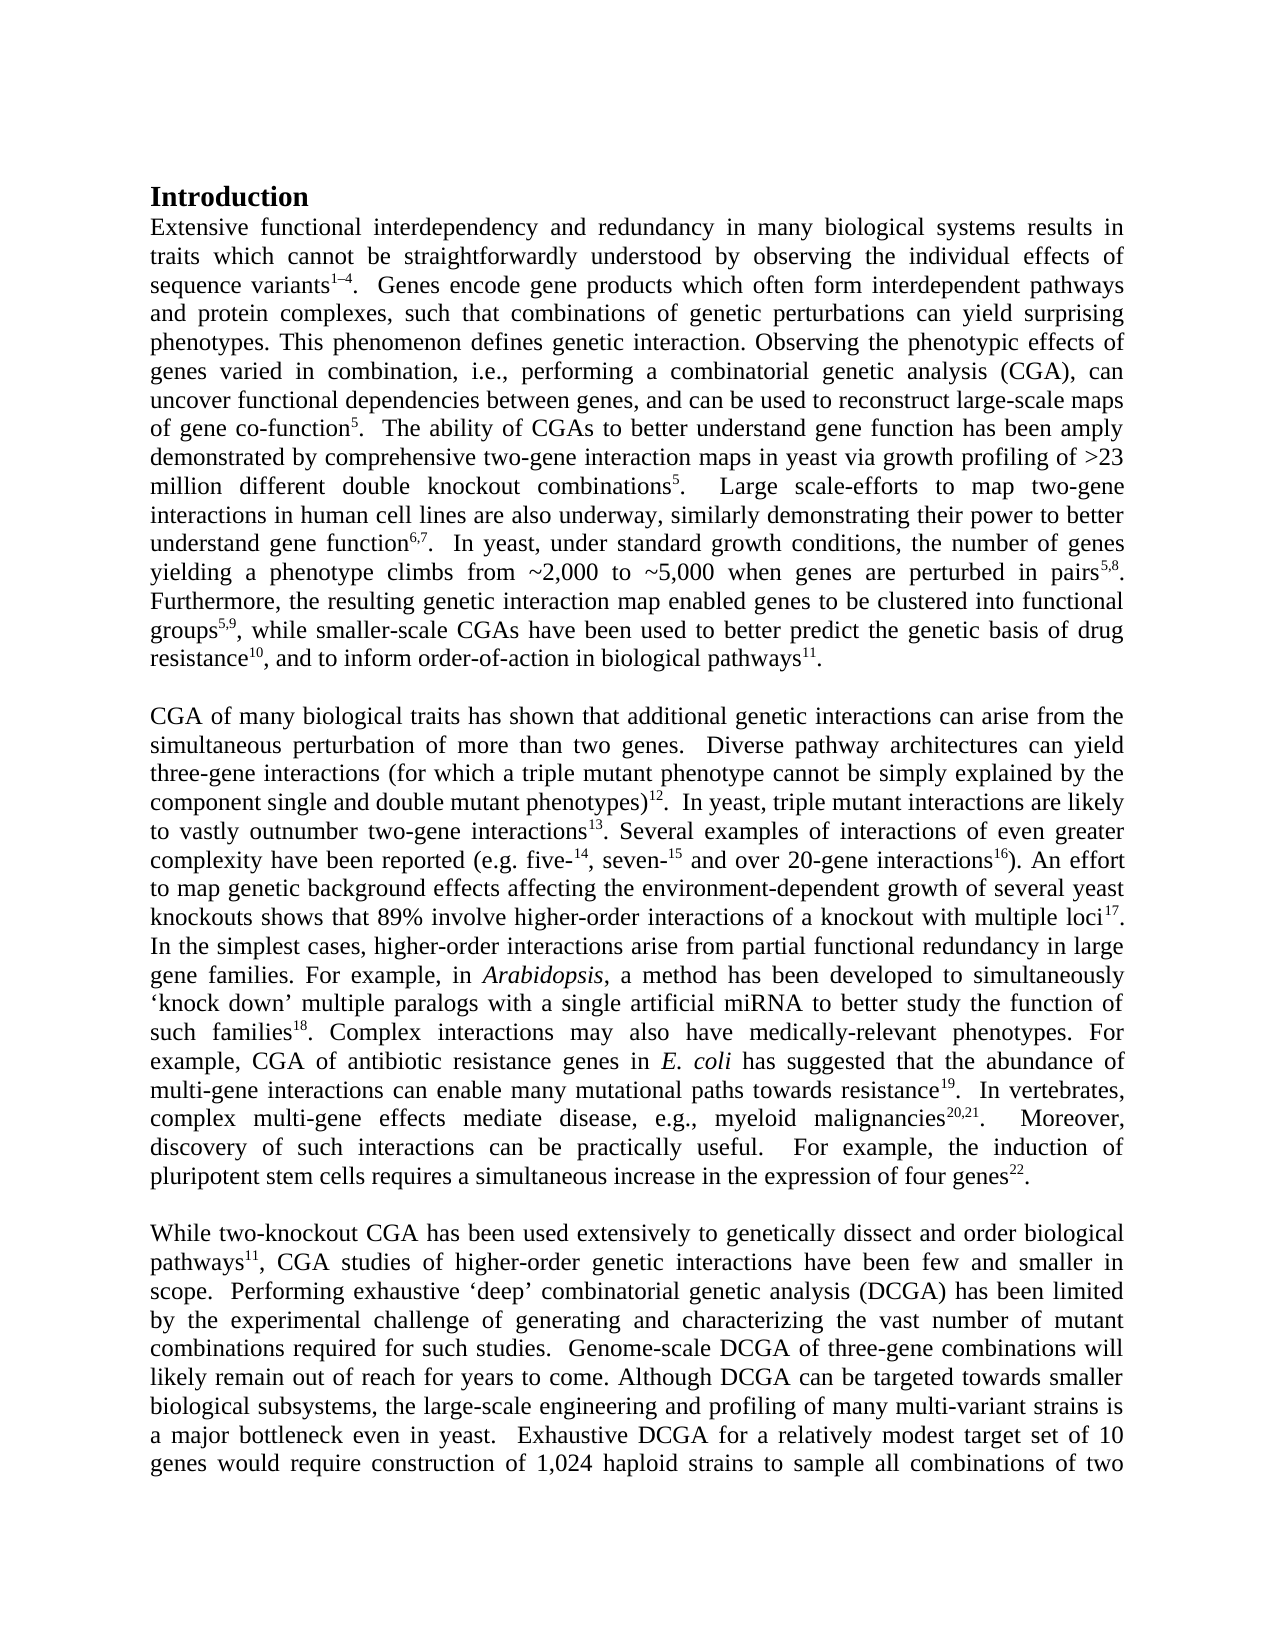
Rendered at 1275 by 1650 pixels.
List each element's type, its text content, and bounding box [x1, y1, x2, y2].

text CGA of many biological traits has shown that additional genetic interactions can arise from the simultaneous perturbation of more than two genes. Diverse pathway architectures can yield three-gene interactions (for which a triple mutant phenotype cannot be simply explained by the component single and double mutant phenotypes)12. In yeast, triple mutant interactions are likely to vastly outnumber two-gene interactions13. Several examples of interactions of even greater complexity have been reported (e.g. five-14, seven-15 and over 20-gene interactions16). An effort to map genetic background effects affecting the environment-dependent growth of several yeast knockouts shows that 89% involve higher-order interactions of a knockout with multiple loci17. In the simplest cases, higher-order interactions arise from partial functional redundancy in large gene families. For example, in Arabidopsis, a method has been developed to simultaneously ‘knock down’ multiple paralogs with a single artificial miRNA to better study the function of such families18. Complex interactions may also have medically-relevant phenotypes. For example, CGA of antibiotic resistance genes in E. coli has suggested that the abundance of multi-gene interactions can enable many mutational paths towards resistance19. In vertebrates, complex multi-gene effects mediate disease, e.g., myeloid malignancies20,21. Moreover, discovery of such interactions can be practically useful. For example, the induction of pluripotent stem cells requires a simultaneous increase in the expression of four genes22. [150, 701, 1125, 1190]
text Extensive functional interdependency and redundancy in many biological systems results in traits which cannot be straightforwardly understood by observing the individual effects of sequence variants1–4. Genes encode gene products which often form interdependent pathways and protein complexes, such that combinations of genetic perturbations can yield surprising phenotypes. This phenomenon defines genetic interaction. Observing the phenotypic effects of genes varied in combination, i.e., performing a combinatorial genetic analysis (CGA), can uncover functional dependencies between genes, and can be used to reconstruct large-scale maps of gene co-function5. The ability of CGAs to better understand gene function has been amply demonstrated by comprehensive two-gene interaction maps in yeast via growth profiling of >23 million different double knockout combinations5. Large scale-efforts to map two-gene interactions in human cell lines are also underway, similarly demonstrating their power to better understand gene function6,7. In yeast, under standard growth conditions, the number of genes yielding a phenotype climbs from ~2,000 to ~5,000 when genes are perturbed in pairs5,8. Furthermore, the resulting genetic interaction map enabled genes to be clustered into functional groups5,9, while smaller-scale CGAs have been used to better predict the genetic basis of drug resistance10, and to inform order-of-action in biological pathways11. [150, 212, 1125, 672]
text Introduction [150, 179, 1125, 212]
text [150, 1218, 1125, 1477]
